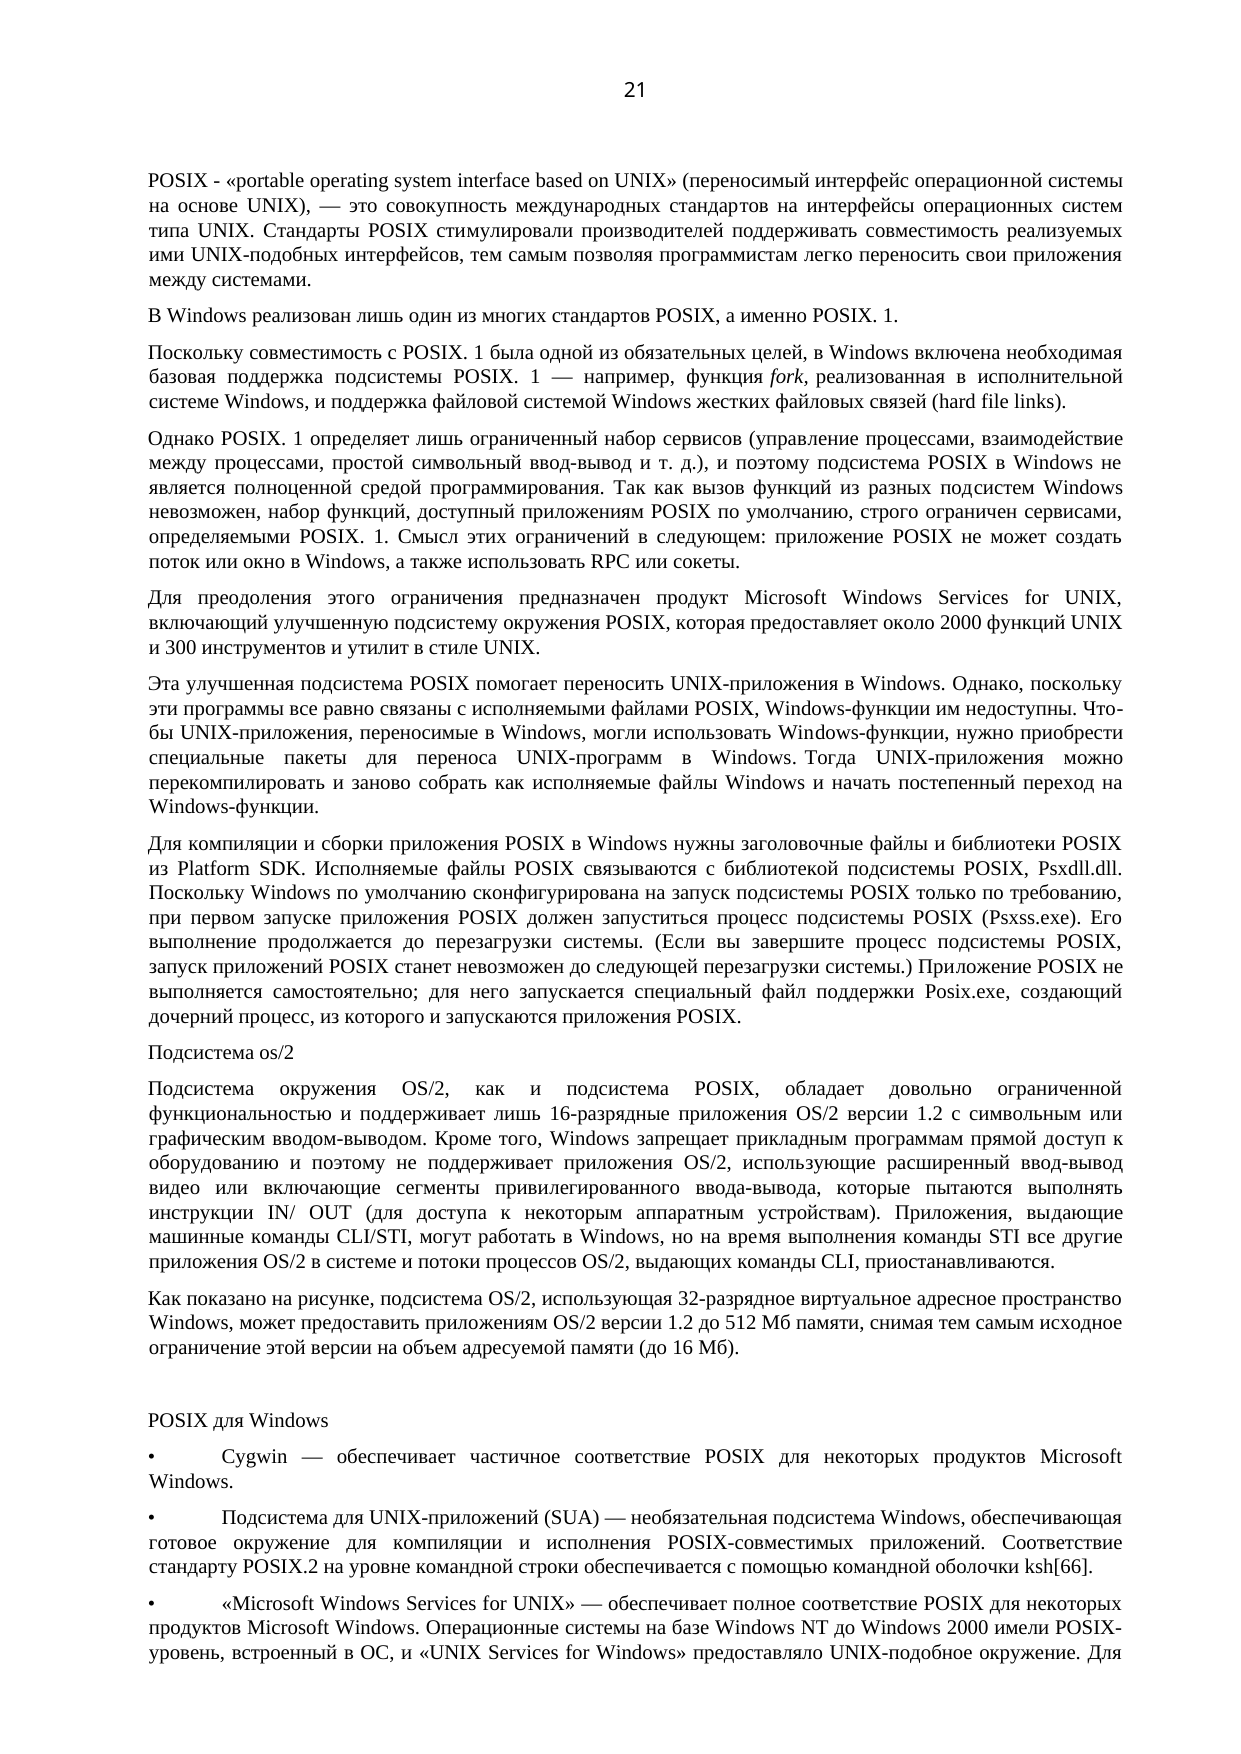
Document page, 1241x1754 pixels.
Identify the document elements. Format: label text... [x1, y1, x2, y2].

text Для компиляции и сборки приложения POSIX в Windows нужны заголовочные файлы и библиотеки POSIX из Platform SDK. Исполняемые файлы POSIX связываются с библиотекой подсистемы POSIX, Psxdll.dll. Поскольку Windows по умолчанию сконфигурирована на запуск подсистемы POSIX только по требованию, при первом запуске приложения POSIX должен запуститься процесс подсистемы POSIX (Psxss.exe). Его выполнение продолжается до перезагрузки системы. (Если вы завершите процесс подсистемы POSIX, запуск приложений POSIX станет невозможен до следующей перезагрузки системы.) Приложение POSIX не выполняется самостоятельно; для него запускается специальный файл поддержки Posix.exe, создающий дочерний процесс, из которого и запускаются приложения POSIX. [148, 831, 1123, 1028]
text В Windows реализован лишь один из многих стандартов POSIX, а именно POSIX. 1. [148, 303, 1123, 327]
text • Подсистема для UNIX-приложений (SUA) — необязательная подсистема Windows, обеспечивающая готовое окружение для компиляции и исполнения POSIX-совместимых приложений. Соответствие стандарту POSIX.2 на уровне командной строки обеспечивается с помощью командной оболочки ksh[66]. [148, 1505, 1123, 1578]
text Поскольку совместимость с POSIX. 1 была одной из обязательных целей, в Windows включена необходимая базовая поддержка подсистемы POSIX. 1 — например, функция fork, реализованная в исполнительной системе Windows, и поддержка файловой системой Windows жестких файловых связей (hard file links). [148, 340, 1123, 413]
text POSIX для Windows [148, 1407, 1123, 1432]
text Эта улучшенная подсистема POSIX помогает переносить UNIX-приложения в Windows. Однако, поскольку эти программы все равно связаны с исполняемыми файлами POSIX, Windows-функции им недоступны. Чтобы UNIX-приложения, переносимые в Windows, могли использовать Windows-функции, нужно приобрести специальные пакеты для переноса UNIX-программ в Windows. Тогда UNIX-приложения можно перекомпилировать и заново собрать как исполняемые файлы Windows и начать постепенный переход на Windows-функции. [148, 671, 1123, 818]
text Подсистема os/2 [148, 1040, 1123, 1064]
text • Cygwin — обеспечивает частичное соответствие POSIX для некоторых продуктов Microsoft Windows. [148, 1444, 1123, 1493]
text Подсистема окружения OS/2, как и подсистема POSIX, обладает довольно ограниченной функциональностью и поддерживает лишь 16-разрядные приложения OS/2 версии 1.2 с символьным или графическим вводом-выводом. Кроме того, Windows запрещает прикладным программам прямой доступ к оборудованию и поэтому не поддерживает приложения OS/2, использующие расширенный ввод-вывод видео или включающие сегменты привилегированного ввода-вывода, которые пытаются выполнять инструкции IN/ OUT (для доступа к некоторым аппаратным устройствам). Приложения, выдающие машинные команды CLI/STI, могут работать в Windows, но на время выполнения команды STI все другие приложения OS/2 в системе и потоки процессов OS/2, выдающих команды СLI, приостанавливаются. [148, 1076, 1123, 1273]
text Для преодоления этого ограничения предназначен продукт Microsoft Windows Services for UNIX, включающий улучшенную подсистему окружения POSIX, которая предоставляет около 2000 функций UNIX и 300 инструментов и утилит в стиле UNIX. [148, 585, 1123, 659]
text Однако POSIX. 1 определяет лишь ограниченный набор сервисов (управление процессами, взаимодействие между процессами, простой символьный ввод-вывод и т. д.), и поэтому подсистема POSIX в Windows не является полноценной средой программирования. Так как вызов функций из разных подсистем Windows невозможен, набор функций, доступный приложениям POSIX по умолчанию, строго ограничен сервисами, определяемыми POSIX. 1. Смысл этих ограничений в следующем: приложение POSIX не может создать поток или окно в Windows, а также использовать RPC или сокеты. [148, 425, 1123, 573]
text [148, 1591, 1123, 1664]
text Как показано на рисунке, подсистема OS/2, использующая 32-разрядное виртуальное адресное пространство Windows, может предоставить приложениям OS/2 версии 1.2 до 512 Мб памяти, снимая тем самым исходное ограничение этой версии на объем адресуемой памяти (до 16 Мб). [148, 1285, 1123, 1359]
text POSIX - «portable operating system interface based on UNIX» (переносимый интерфейс операционной системы на основе UNIX), — это совокупность международных стандартов на интерфейсы операционных систем типа UNIX. Стандарты POSIX стимулировали производителей поддерживать совместимость реализуемых ими UNIX-подобных интерфейсов, тем самым позволяя программистам легко переносить свои приложения между системами. [148, 168, 1123, 291]
